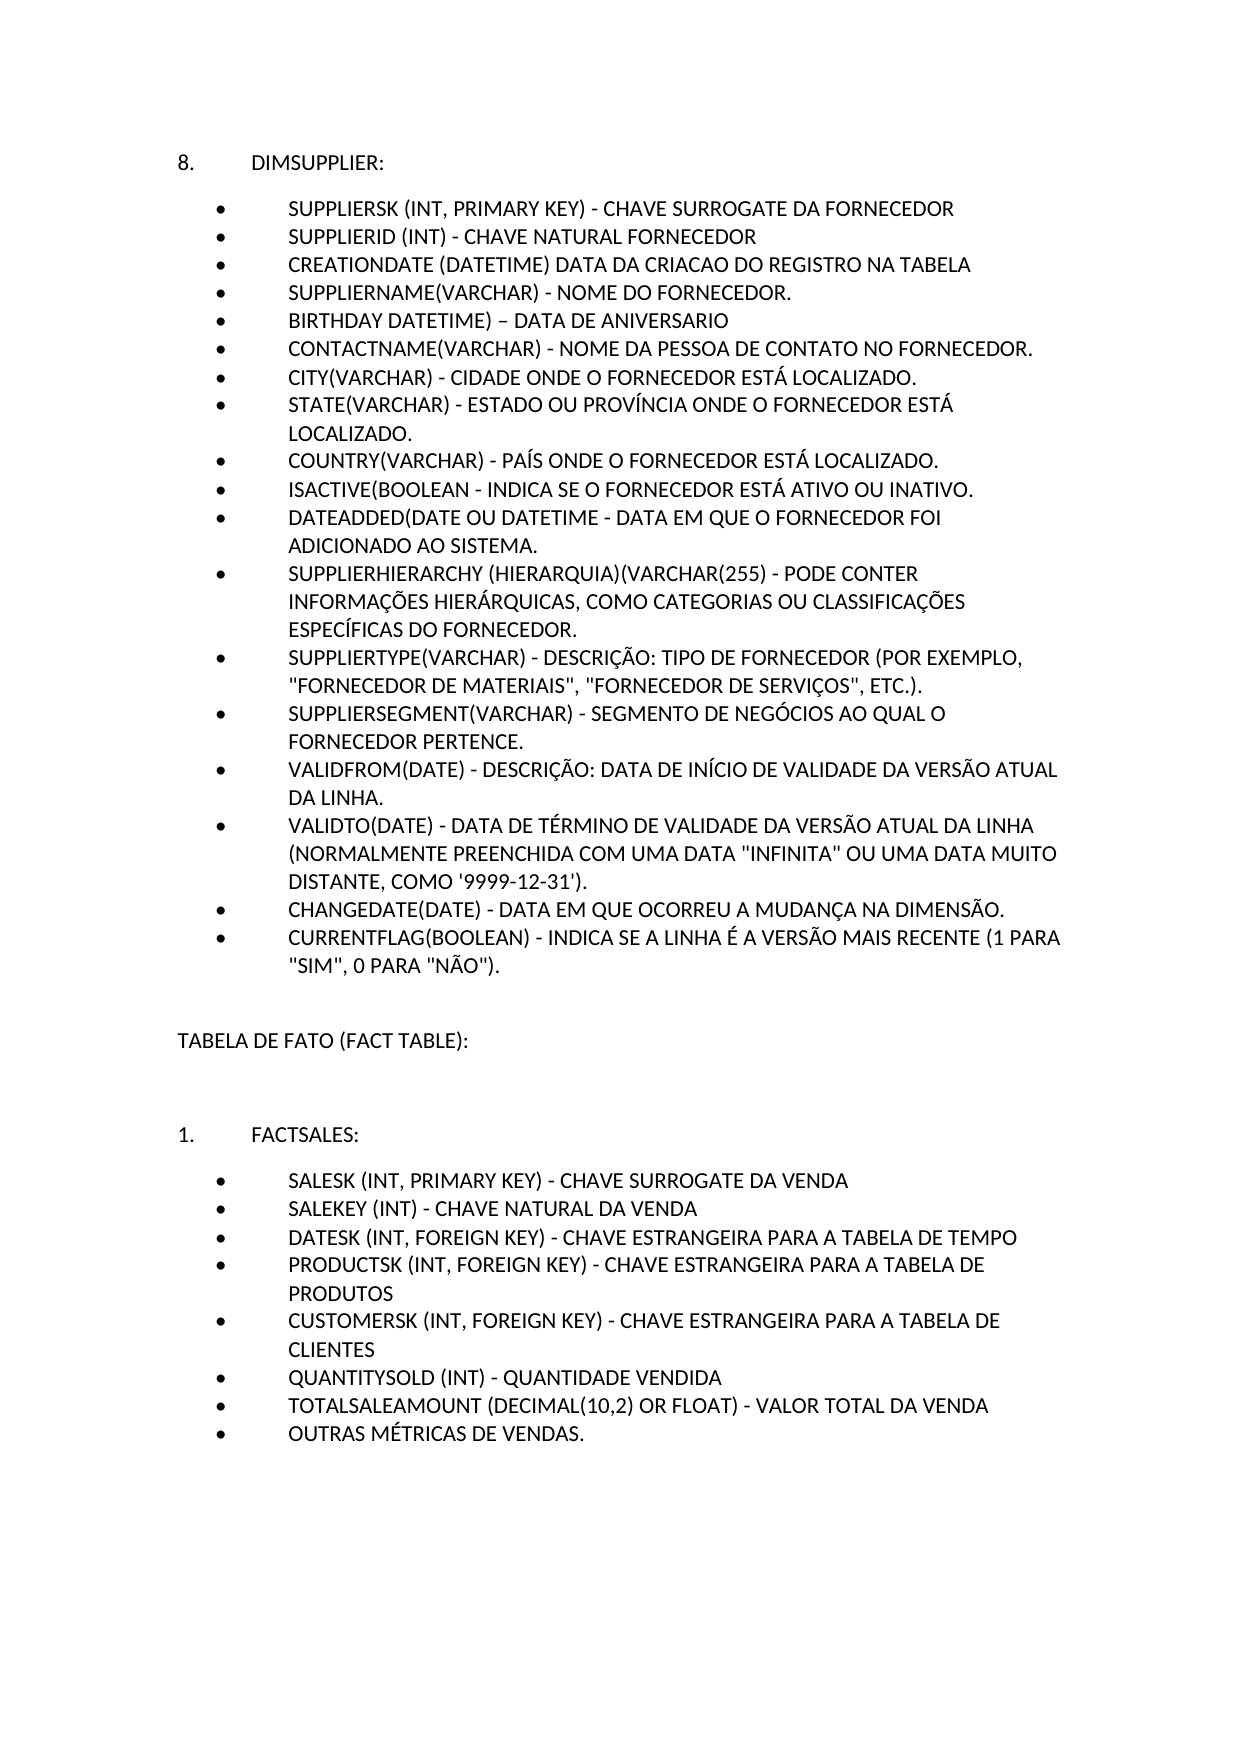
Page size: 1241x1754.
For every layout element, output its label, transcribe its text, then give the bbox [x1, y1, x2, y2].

list SUPPLIERHIERARCHY (HIERARQUIA)(VARCHAR(255) - PODE CONTER INFORMAÇÕES HIERÁRQUICAS, COMO CATEGORIAS OU CLASSIFICAÇÕES ESPECÍFICAS DO FORNECEDOR. [215, 559, 1063, 643]
list TOTALSALEAMOUNT (DECIMAL(10,2) OR FLOAT) - VALOR TOTAL DA VENDA [215, 1391, 1063, 1419]
text 8. DIMSUPPLIER: [177, 148, 1063, 176]
text TABELA DE FATO (FACT TABLE): [177, 1026, 1063, 1054]
list CONTACTNAME(VARCHAR) - NOME DA PESSOA DE CONTATO NO FORNECEDOR. [215, 334, 1063, 363]
list SALEKEY (INT) - CHAVE NATURAL DA VENDA [215, 1194, 1063, 1223]
list SALESK (INT, PRIMARY KEY) - CHAVE SURROGATE DA VENDA [215, 1167, 1063, 1194]
list CUSTOMERSK (INT, FOREIGN KEY) - CHAVE ESTRANGEIRA PARA A TABELA DE CLIENTES [215, 1307, 1063, 1363]
list SUPPLIERID (INT) - CHAVE NATURAL FORNECEDOR [215, 222, 1063, 251]
list COUNTRY(VARCHAR) - PAÍS ONDE O FORNECEDOR ESTÁ LOCALIZADO. [215, 447, 1063, 475]
list VALIDTO(DATE) - DATA DE TÉRMINO DE VALIDADE DA VERSÃO ATUAL DA LINHA (NORMALMENTE PREENCHIDA COM UMA DATA "INFINITA" OU UMA DATA MUITO DISTANTE, COMO '9999-12-31'). [215, 811, 1063, 895]
list PRODUCTSK (INT, FOREIGN KEY) - CHAVE ESTRANGEIRA PARA A TABELA DE PRODUTOS [215, 1251, 1063, 1307]
list SUPPLIERTYPE(VARCHAR) - DESCRIÇÃO: TIPO DE FORNECEDOR (POR EXEMPLO, "FORNECEDOR DE MATERIAIS", "FORNECEDOR DE SERVIÇOS", ETC.). [215, 643, 1063, 699]
list QUANTITYSOLD (INT) - QUANTIDADE VENDIDA [215, 1363, 1063, 1391]
list ISACTIVE(BOOLEAN - INDICA SE O FORNECEDOR ESTÁ ATIVO OU INATIVO. [215, 475, 1063, 503]
list STATE(VARCHAR) - ESTADO OU PROVÍNCIA ONDE O FORNECEDOR ESTÁ LOCALIZADO. [215, 391, 1063, 447]
list BIRTHDAY DATETIME) – DATA DE ANIVERSARIO [215, 307, 1063, 334]
text 1. FACTSALES: [177, 1120, 1063, 1148]
list DATEADDED(DATE OU DATETIME - DATA EM QUE O FORNECEDOR FOI ADICIONADO AO SISTEMA. [215, 503, 1063, 559]
list OUTRAS MÉTRICAS DE VENDAS. [215, 1419, 1063, 1447]
list VALIDFROM(DATE) - DESCRIÇÃO: DATA DE INÍCIO DE VALIDADE DA VERSÃO ATUAL DA LINHA. [215, 755, 1063, 811]
list SUPPLIERSEGMENT(VARCHAR) - SEGMENTO DE NEGÓCIOS AO QUAL O FORNECEDOR PERTENCE. [215, 699, 1063, 755]
list DATESK (INT, FOREIGN KEY) - CHAVE ESTRANGEIRA PARA A TABELA DE TEMPO [215, 1223, 1063, 1251]
list CURRENTFLAG(BOOLEAN) - INDICA SE A LINHA É A VERSÃO MAIS RECENTE (1 PARA "SIM", 0 PARA "NÃO"). [215, 923, 1063, 979]
list SUPPLIERNAME(VARCHAR) - NOME DO FORNECEDOR. [215, 278, 1063, 307]
list CREATIONDATE (DATETIME) DATA DA CRIACAO DO REGISTRO NA TABELA [215, 251, 1063, 278]
list CHANGEDATE(DATE) - DATA EM QUE OCORREU A MUDANÇA NA DIMENSÃO. [215, 895, 1063, 923]
list CITY(VARCHAR) - CIDADE ONDE O FORNECEDOR ESTÁ LOCALIZADO. [215, 363, 1063, 391]
list SUPPLIERSK (INT, PRIMARY KEY) - CHAVE SURROGATE DA FORNECEDOR [215, 194, 1063, 222]
